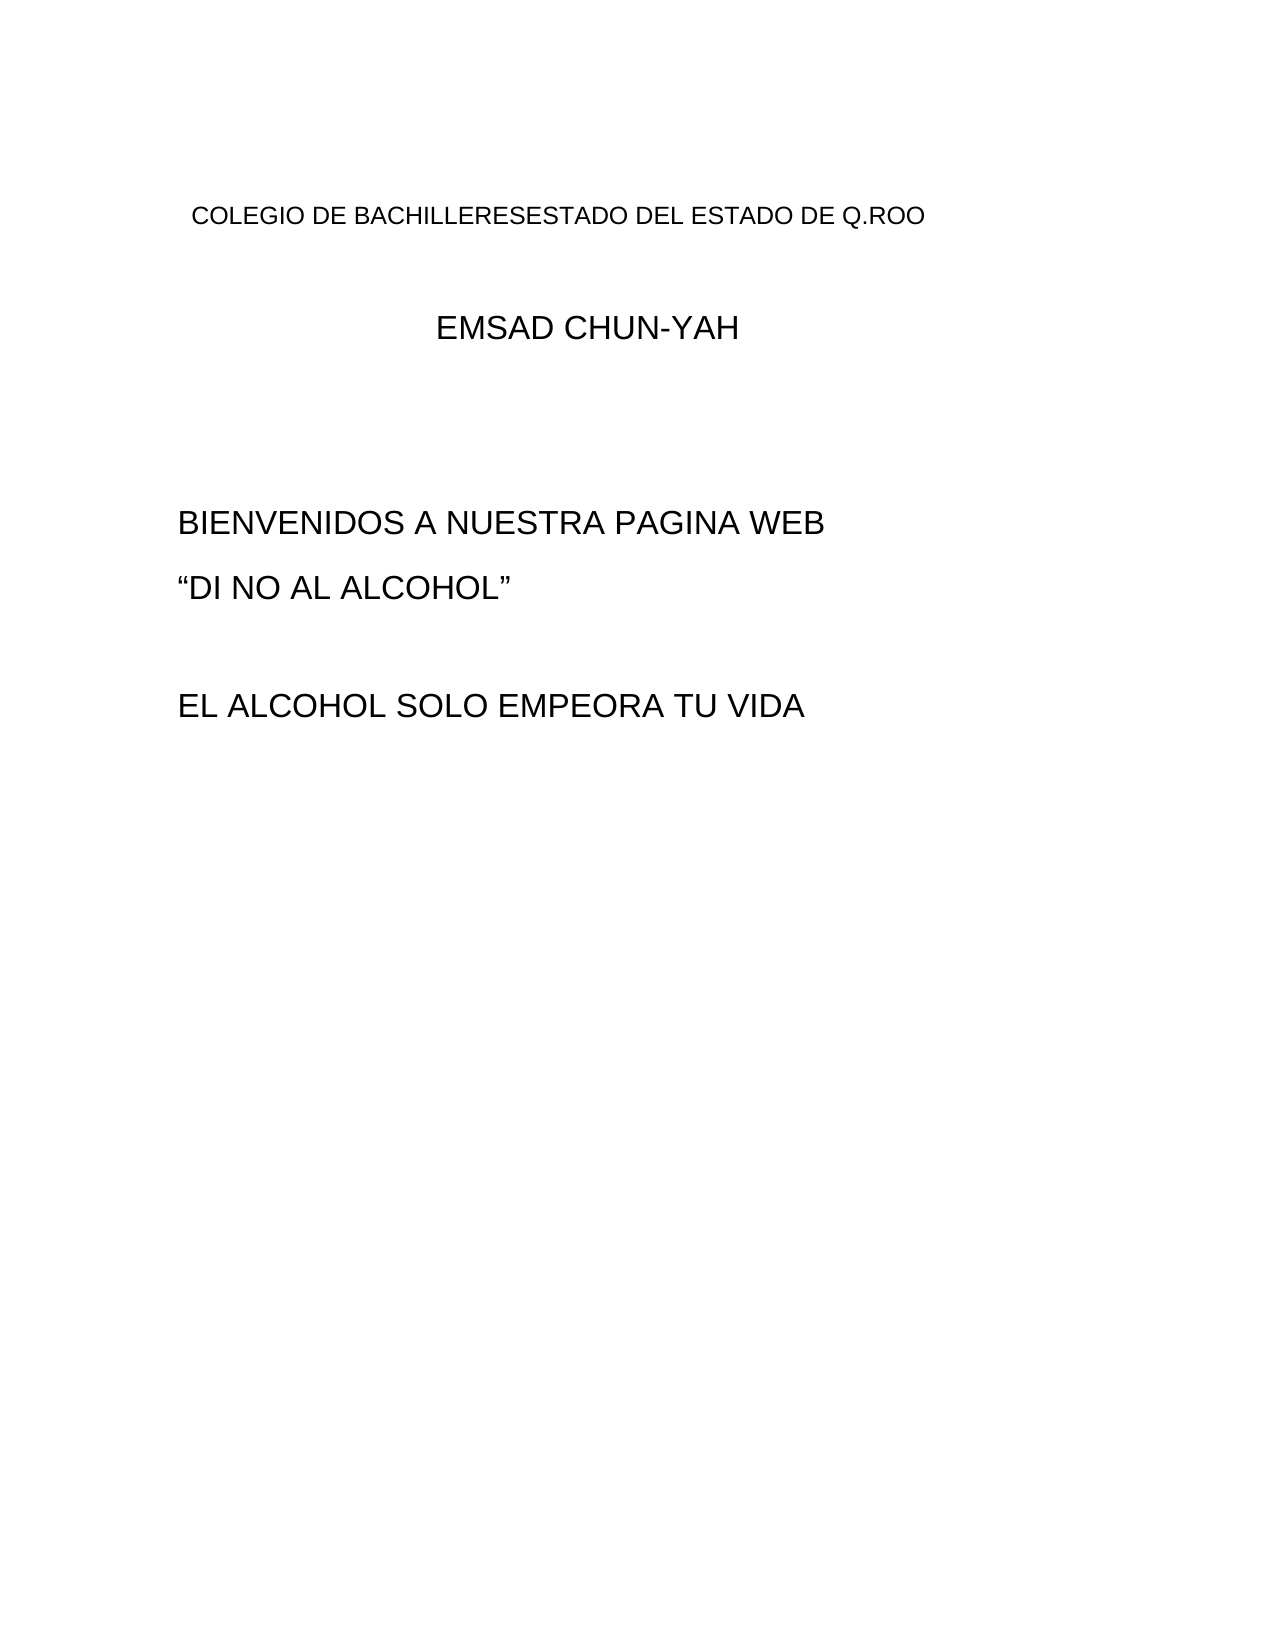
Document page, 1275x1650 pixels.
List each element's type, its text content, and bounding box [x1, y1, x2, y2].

text COLEGIO DE BACHILLERESESTADO DEL ESTADO DE Q.ROO [177, 201, 1098, 229]
text EMSAD CHUN-YAH [177, 308, 1098, 347]
text BIENVENIDOS A NUESTRA PAGINA WEB [177, 503, 1098, 542]
text EL ALCOHOL SOLO EMPEORA TU VIDA [177, 686, 1098, 725]
text “DI NO AL ALCOHOL” [177, 568, 1098, 607]
